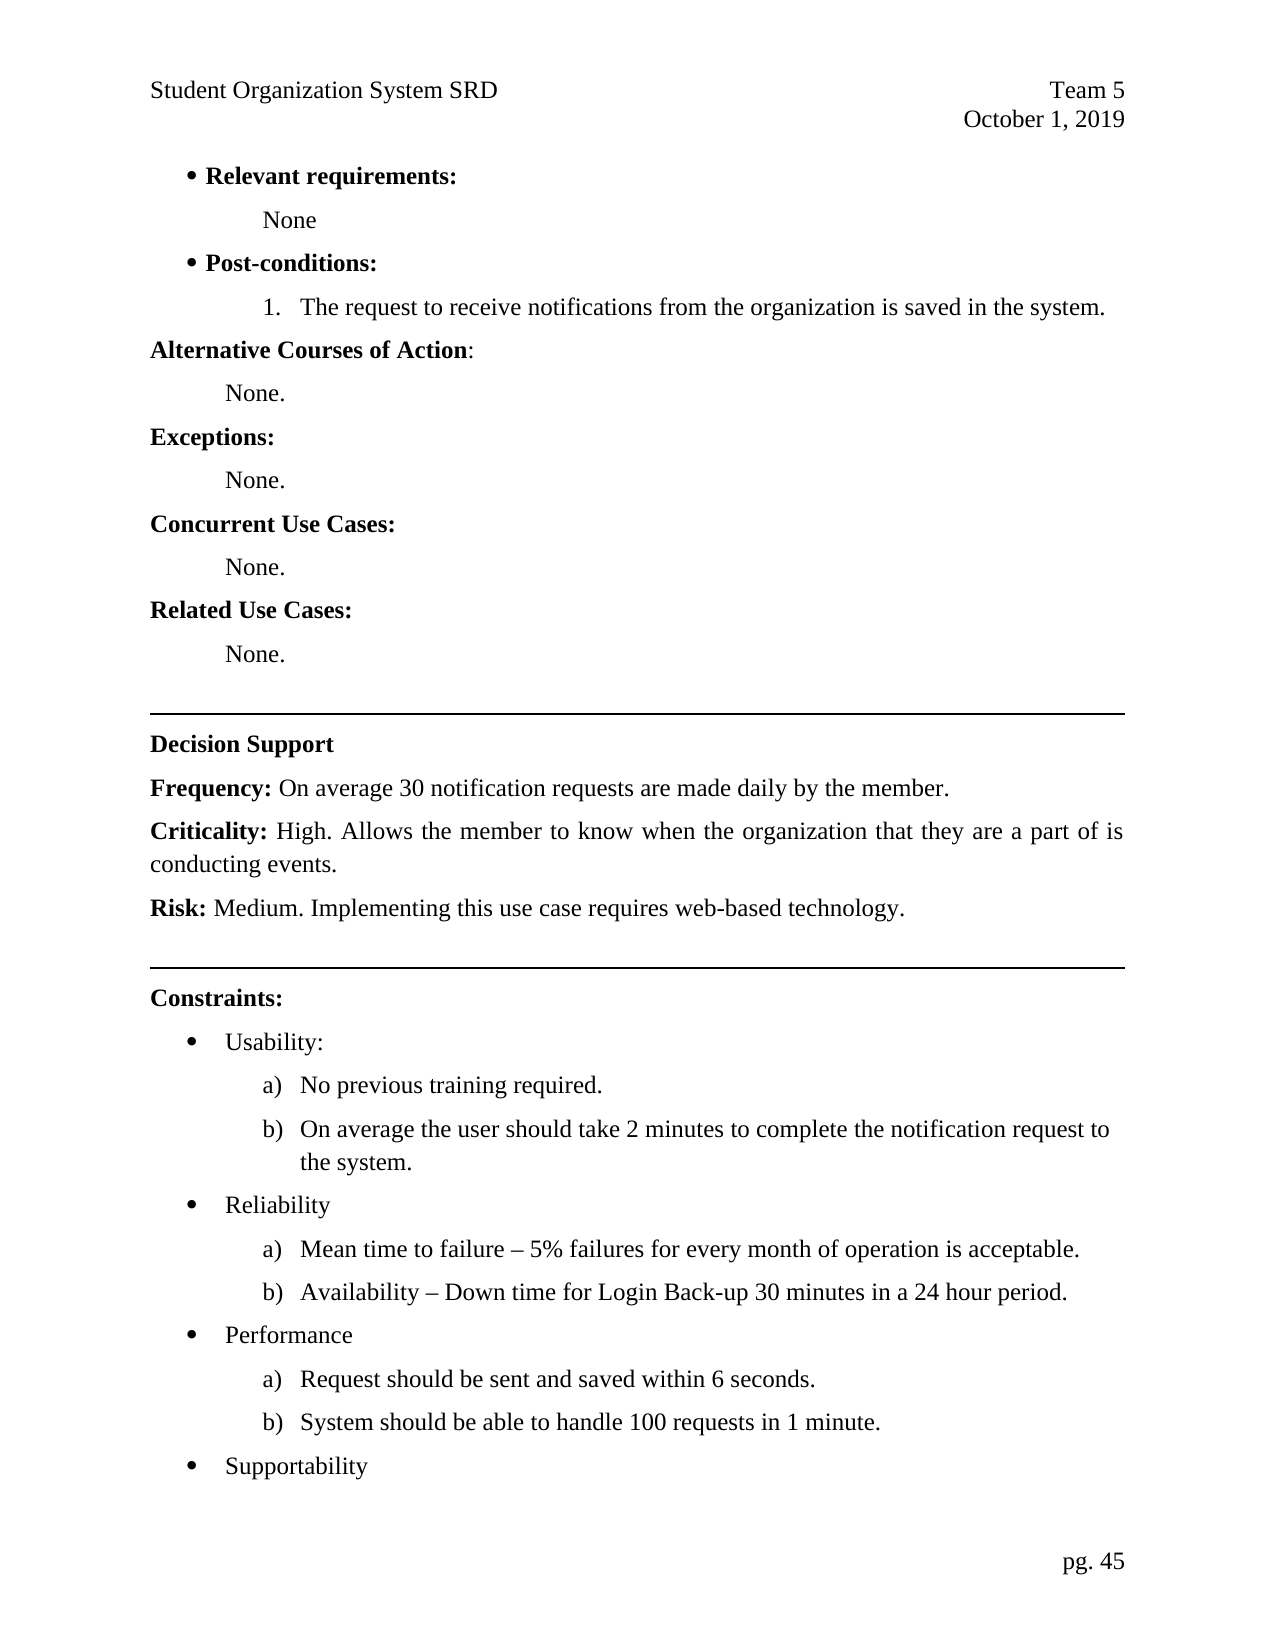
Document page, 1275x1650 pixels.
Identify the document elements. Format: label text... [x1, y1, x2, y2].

text Frequency: On average 30 notification requests are made daily by the member. [150, 773, 1125, 802]
text Related Use Cases: [150, 596, 1125, 624]
text Alternative Courses of Action: [150, 335, 1125, 364]
text None. [150, 552, 1125, 581]
text Concurrent Use Cases: [150, 509, 1125, 537]
list Performance [187, 1321, 1125, 1349]
list The request to receive notifications from the organization is saved in the system. [262, 292, 1125, 320]
list On average the user should take 2 minutes to complete the notification request to the system. [262, 1114, 1125, 1176]
list Availability – Down time for Login Back-up 30 minutes in a 24 hour period. [262, 1277, 1125, 1306]
text Constraints: [150, 983, 1125, 1012]
text None. [150, 639, 1125, 668]
text Exceptions: [150, 422, 1125, 451]
list System should be able to handle 100 requests in 1 minute. [262, 1407, 1125, 1436]
list No previous training required. [262, 1070, 1125, 1099]
list Supportability [187, 1451, 1125, 1479]
text Decision Support [150, 729, 1125, 758]
list Reliability [187, 1190, 1125, 1219]
text Risk: Medium. Implementing this use case requires web-based technology. [150, 893, 1125, 922]
text None. [150, 378, 1125, 407]
text None [225, 205, 1125, 233]
text None. [150, 465, 1125, 494]
list Usability: [187, 1027, 1125, 1056]
list Mean time to failure – 5% failures for every month of operation is acceptable. [262, 1234, 1125, 1262]
list Request should be sent and saved within 6 seconds. [262, 1364, 1125, 1393]
list Relevant requirements: [187, 161, 1125, 190]
text Criticality: High. Allows the member to know when the organization that they are a part of is conducting events. [150, 816, 1125, 878]
list Post-conditions: [187, 248, 1125, 277]
